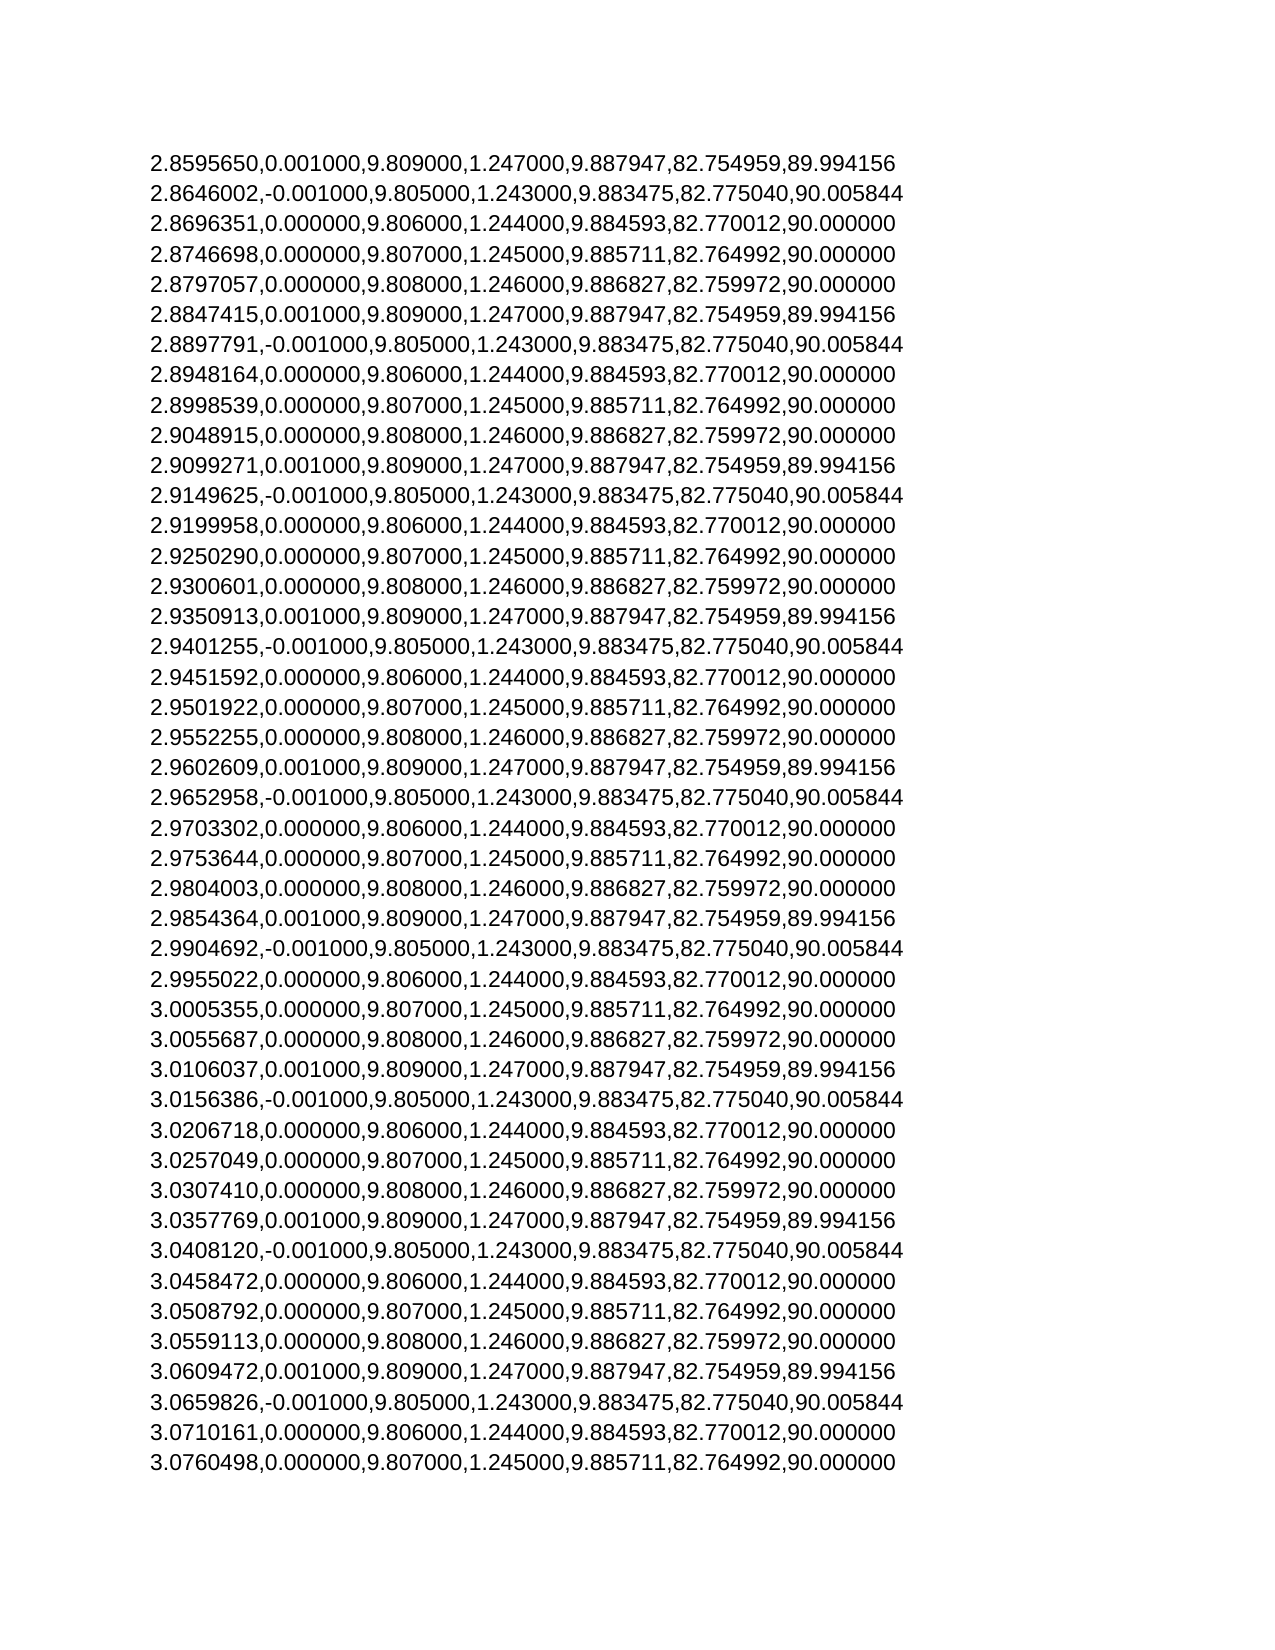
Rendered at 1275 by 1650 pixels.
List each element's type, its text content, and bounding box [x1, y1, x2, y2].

text 2.9099271,0.001000,9.809000,1.247000,9.887947,82.754959,89.994156 [150, 452, 1125, 478]
text 3.0458472,0.000000,9.806000,1.244000,9.884593,82.770012,90.000000 [150, 1268, 1125, 1294]
text 2.9703302,0.000000,9.806000,1.244000,9.884593,82.770012,90.000000 [150, 814, 1125, 841]
text 2.8948164,0.000000,9.806000,1.244000,9.884593,82.770012,90.000000 [150, 361, 1125, 388]
text 2.8797057,0.000000,9.808000,1.246000,9.886827,82.759972,90.000000 [150, 271, 1125, 297]
text 3.0357769,0.001000,9.809000,1.247000,9.887947,82.754959,89.994156 [150, 1207, 1125, 1234]
text 3.0609472,0.001000,9.809000,1.247000,9.887947,82.754959,89.994156 [150, 1358, 1125, 1385]
text 2.9804003,0.000000,9.808000,1.246000,9.886827,82.759972,90.000000 [150, 875, 1125, 901]
text 3.0559113,0.000000,9.808000,1.246000,9.886827,82.759972,90.000000 [150, 1328, 1125, 1354]
text 3.0710161,0.000000,9.806000,1.244000,9.884593,82.770012,90.000000 [150, 1419, 1125, 1445]
text 2.9501922,0.000000,9.807000,1.245000,9.885711,82.764992,90.000000 [150, 694, 1125, 720]
text 3.0106037,0.001000,9.809000,1.247000,9.887947,82.754959,89.994156 [150, 1056, 1125, 1083]
text 3.0408120,-0.001000,9.805000,1.243000,9.883475,82.775040,90.005844 [150, 1237, 1125, 1264]
text 3.0156386,-0.001000,9.805000,1.243000,9.883475,82.775040,90.005844 [150, 1086, 1125, 1113]
text 3.0659826,-0.001000,9.805000,1.243000,9.883475,82.775040,90.005844 [150, 1388, 1125, 1415]
text 2.8595650,0.001000,9.809000,1.247000,9.887947,82.754959,89.994156 [150, 150, 1125, 176]
text 3.0257049,0.000000,9.807000,1.245000,9.885711,82.764992,90.000000 [150, 1147, 1125, 1173]
text 2.9149625,-0.001000,9.805000,1.243000,9.883475,82.775040,90.005844 [150, 482, 1125, 509]
text 3.0206718,0.000000,9.806000,1.244000,9.884593,82.770012,90.000000 [150, 1117, 1125, 1143]
text 2.8696351,0.000000,9.806000,1.244000,9.884593,82.770012,90.000000 [150, 210, 1125, 237]
text 2.9451592,0.000000,9.806000,1.244000,9.884593,82.770012,90.000000 [150, 663, 1125, 690]
text 2.9854364,0.001000,9.809000,1.247000,9.887947,82.754959,89.994156 [150, 905, 1125, 932]
text 3.0055687,0.000000,9.808000,1.246000,9.886827,82.759972,90.000000 [150, 1026, 1125, 1052]
text 3.0005355,0.000000,9.807000,1.245000,9.885711,82.764992,90.000000 [150, 996, 1125, 1022]
text 2.8746698,0.000000,9.807000,1.245000,9.885711,82.764992,90.000000 [150, 241, 1125, 267]
text 2.9904692,-0.001000,9.805000,1.243000,9.883475,82.775040,90.005844 [150, 935, 1125, 962]
text 2.9955022,0.000000,9.806000,1.244000,9.884593,82.770012,90.000000 [150, 966, 1125, 992]
text 2.8998539,0.000000,9.807000,1.245000,9.885711,82.764992,90.000000 [150, 392, 1125, 418]
text 2.8847415,0.001000,9.809000,1.247000,9.887947,82.754959,89.994156 [150, 301, 1125, 327]
text 3.0760498,0.000000,9.807000,1.245000,9.885711,82.764992,90.000000 [150, 1449, 1125, 1475]
text 2.9753644,0.000000,9.807000,1.245000,9.885711,82.764992,90.000000 [150, 845, 1125, 871]
text 2.8897791,-0.001000,9.805000,1.243000,9.883475,82.775040,90.005844 [150, 331, 1125, 358]
text 2.8646002,-0.001000,9.805000,1.243000,9.883475,82.775040,90.005844 [150, 180, 1125, 207]
text 2.9652958,-0.001000,9.805000,1.243000,9.883475,82.775040,90.005844 [150, 784, 1125, 811]
text 2.9350913,0.001000,9.809000,1.247000,9.887947,82.754959,89.994156 [150, 603, 1125, 629]
text 3.0508792,0.000000,9.807000,1.245000,9.885711,82.764992,90.000000 [150, 1298, 1125, 1324]
text 2.9250290,0.000000,9.807000,1.245000,9.885711,82.764992,90.000000 [150, 543, 1125, 569]
text 2.9048915,0.000000,9.808000,1.246000,9.886827,82.759972,90.000000 [150, 422, 1125, 448]
text 2.9602609,0.001000,9.809000,1.247000,9.887947,82.754959,89.994156 [150, 754, 1125, 781]
text 2.9300601,0.000000,9.808000,1.246000,9.886827,82.759972,90.000000 [150, 573, 1125, 599]
text 2.9552255,0.000000,9.808000,1.246000,9.886827,82.759972,90.000000 [150, 724, 1125, 750]
text 3.0307410,0.000000,9.808000,1.246000,9.886827,82.759972,90.000000 [150, 1177, 1125, 1203]
text 2.9401255,-0.001000,9.805000,1.243000,9.883475,82.775040,90.005844 [150, 633, 1125, 660]
text 2.9199958,0.000000,9.806000,1.244000,9.884593,82.770012,90.000000 [150, 512, 1125, 539]
